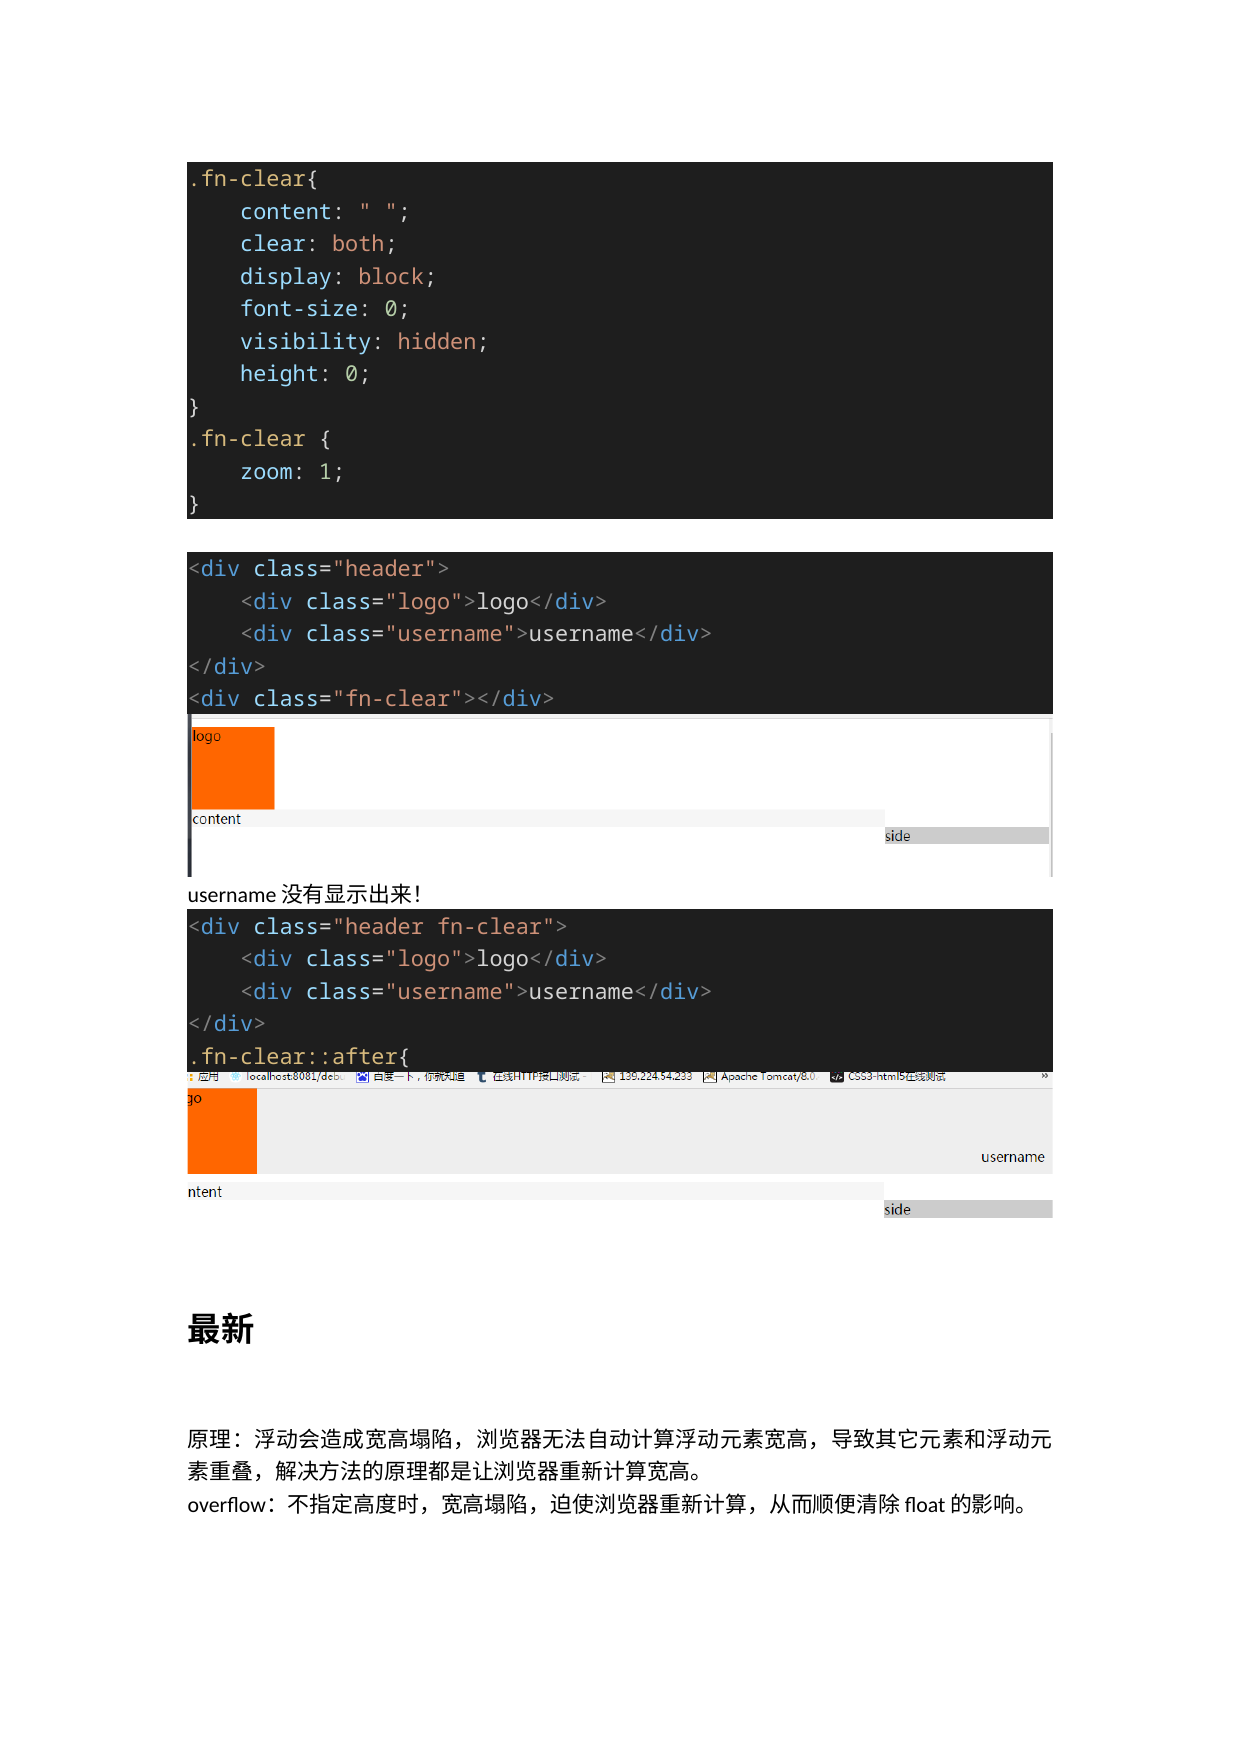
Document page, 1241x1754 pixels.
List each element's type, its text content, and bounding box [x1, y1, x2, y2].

text } [187, 389, 1053, 422]
text .fn-clear::after{ [187, 1039, 1053, 1072]
text overflow：不指定高度时，宽高塌陷，迫使浏览器重新计算，从而顺便清除float的影响。 [187, 1486, 1053, 1519]
text .fn-clear{ [187, 162, 1053, 194]
text <div class="header"> [187, 552, 1053, 584]
text <div class="username">username</div> [187, 617, 1053, 649]
text <div class="logo">logo</div> [187, 584, 1053, 617]
picture [187, 1072, 1053, 1255]
text </div> [187, 1007, 1053, 1039]
text <div class="logo">logo</div> [187, 942, 1053, 974]
text font-size: 0; [187, 292, 1053, 324]
text content: " "; [187, 194, 1053, 227]
text </div> [187, 649, 1053, 682]
text <div class="fn-clear"></div> [187, 682, 1053, 714]
text } [187, 487, 1053, 519]
text clear: both; [187, 227, 1053, 259]
text visibility: hidden; [187, 324, 1053, 357]
text zoom: 1; [187, 454, 1053, 487]
subtitle 最新 [187, 1294, 1053, 1359]
text <div class="header fn-clear"> [187, 909, 1053, 942]
text height: 0; [187, 357, 1053, 389]
text <div class="username">username</div> [187, 974, 1053, 1007]
text 原理：浮动会造成宽高塌陷，浏览器无法自动计算浮动元素宽高，导致其它元素和浮动元素重叠，解决方法的原理都是让浏览器重新计算宽高。 [187, 1421, 1053, 1486]
picture [187, 714, 1053, 877]
text display: block; [187, 259, 1053, 292]
text username没有显示出来！ [187, 877, 1053, 909]
text .fn-clear { [187, 422, 1053, 454]
